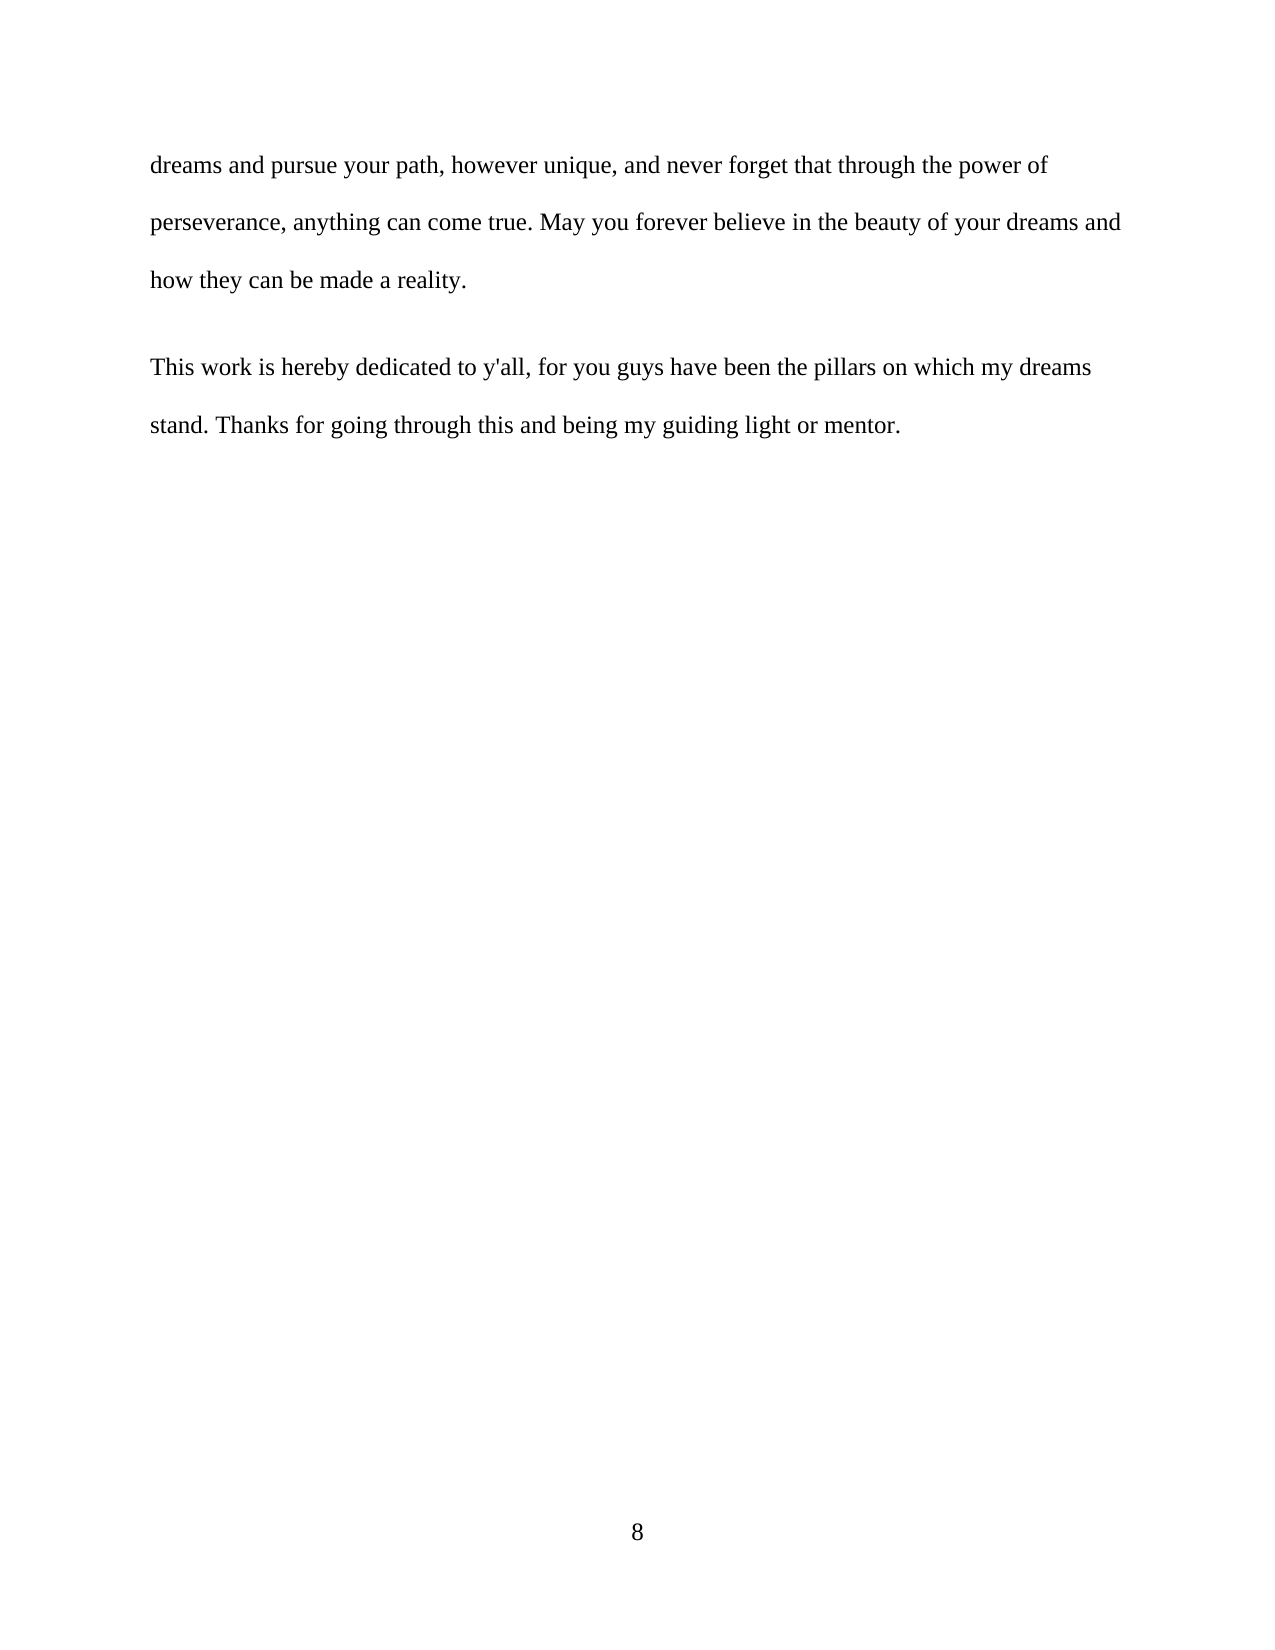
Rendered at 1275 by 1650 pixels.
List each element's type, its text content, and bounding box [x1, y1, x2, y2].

text This work is hereby dedicated to y'all, for you guys have been the pillars on which my dreams stand. Thanks for going through this and being my guiding light or mentor. [150, 352, 1125, 439]
